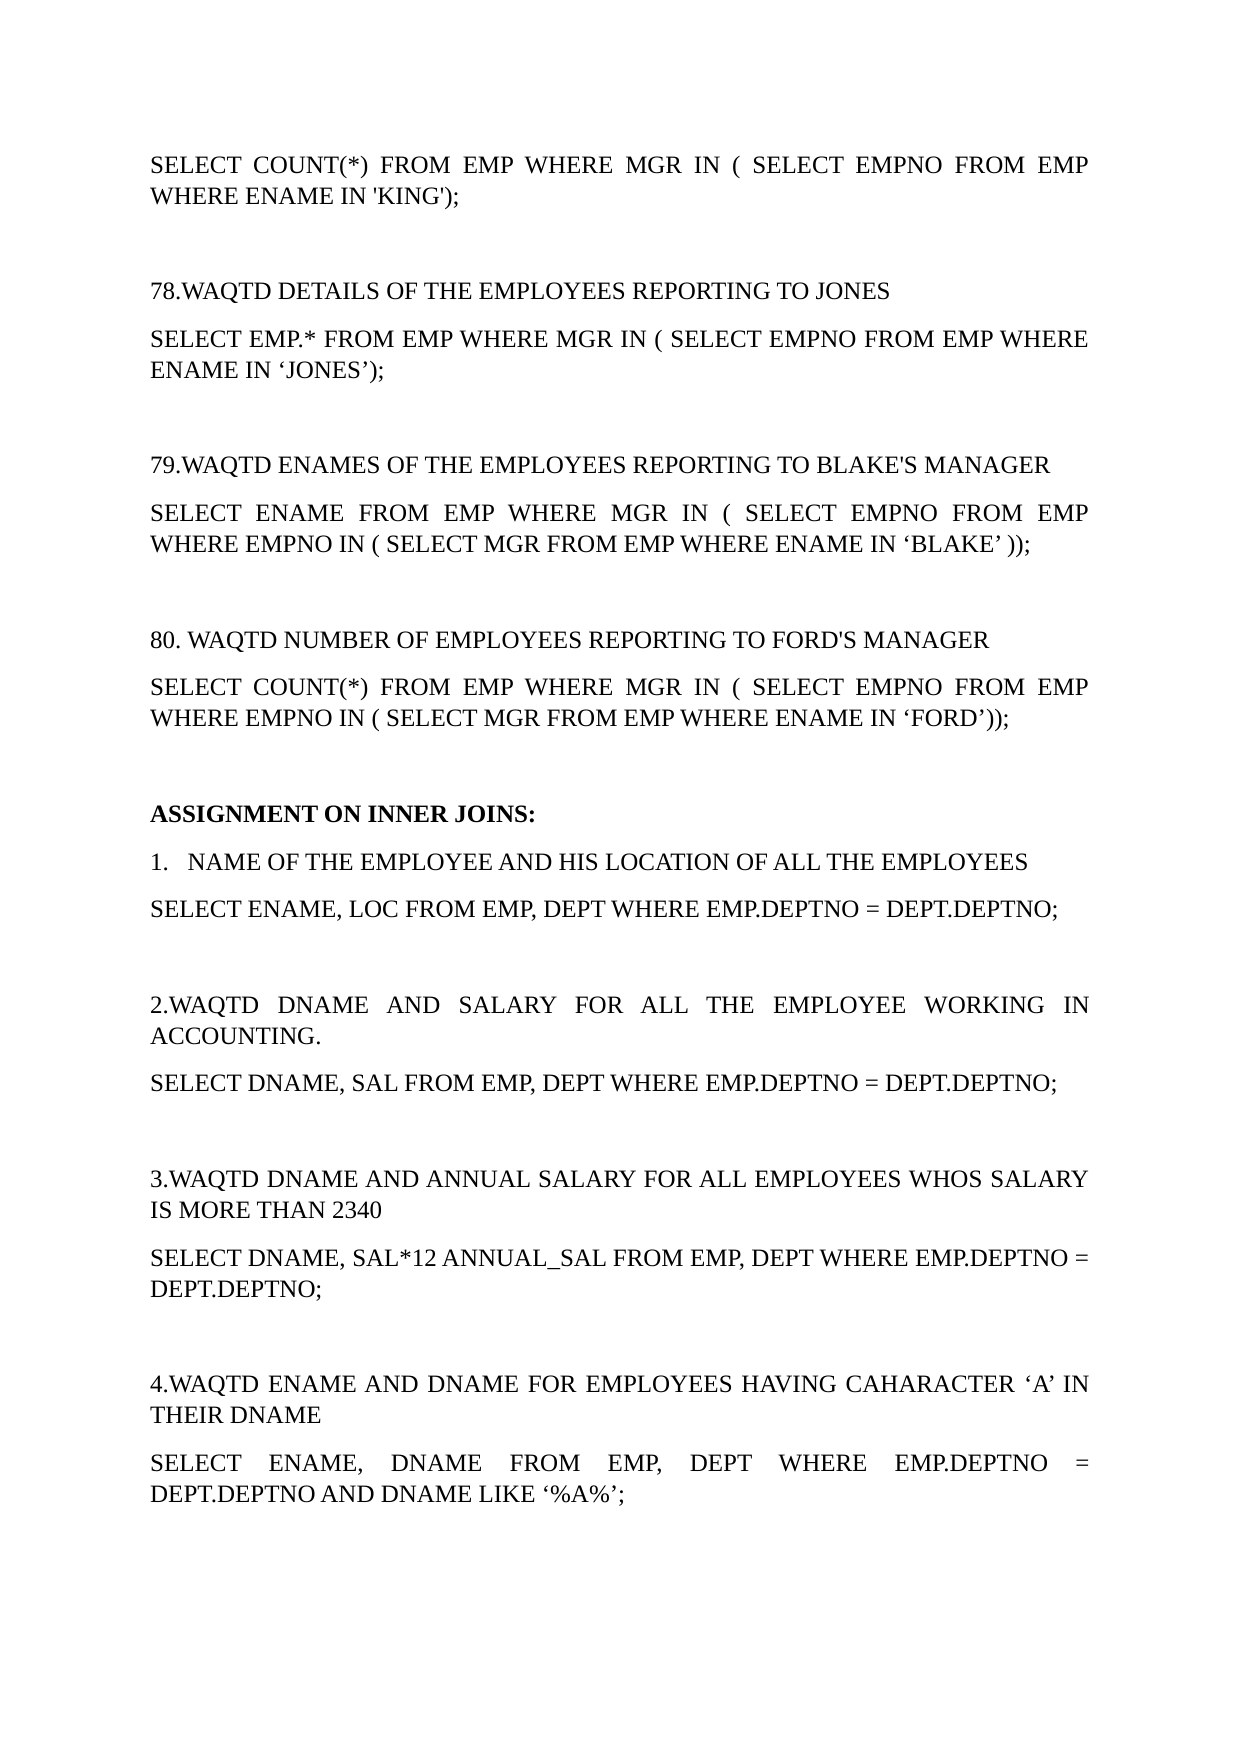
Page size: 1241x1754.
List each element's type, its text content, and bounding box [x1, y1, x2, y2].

text SELECT COUNT(*) FROM EMP WHERE MGR IN ( SELECT EMPNO FROM EMP WHERE ENAME IN 'KING'); [150, 150, 1090, 210]
text ASSIGNMENT ON INNER JOINS: [150, 799, 1090, 828]
text 79.WAQTD ENAMES OF THE EMPLOYEES REPORTING TO BLAKE'S MANAGER [150, 451, 1090, 479]
text 4.WAQTD ENAME AND DNAME FOR EMPLOYEES HAVING CAHARACTER ‘A’ IN THEIR DNAME [150, 1369, 1090, 1429]
text SELECT ENAME, DNAME FROM EMP, DEPT WHERE EMP.DEPTNO = DEPT.DEPTNO AND DNAME LIKE ‘%A%’; [150, 1448, 1090, 1508]
text SELECT DNAME, SAL FROM EMP, DEPT WHERE EMP.DEPTNO = DEPT.DEPTNO; [150, 1068, 1090, 1097]
text 3.WAQTD DNAME AND ANNUAL SALARY FOR ALL EMPLOYEES WHOS SALARY IS MORE THAN 2340 [150, 1164, 1090, 1224]
text 78.WAQTD DETAILS OF THE EMPLOYEES REPORTING TO JONES [150, 276, 1090, 305]
text 80. WAQTD NUMBER OF EMPLOYEES REPORTING TO FORD'S MANAGER [150, 625, 1090, 653]
text SELECT COUNT(*) FROM EMP WHERE MGR IN ( SELECT EMPNO FROM EMP WHERE EMPNO IN ( SELECT MGR FROM EMP WHERE ENAME IN ‘FORD’)); [150, 672, 1090, 732]
list NAME OF THE EMPLOYEE AND HIS LOCATION OF ALL THE EMPLOYEES [150, 847, 1090, 875]
text SELECT DNAME, SAL*12 ANNUAL_SAL FROM EMP, DEPT WHERE EMP.DEPTNO = DEPT.DEPTNO; [150, 1243, 1090, 1302]
text SELECT ENAME, LOC FROM EMP, DEPT WHERE EMP.DEPTNO = DEPT.DEPTNO; [150, 894, 1090, 923]
text SELECT EMP.* FROM EMP WHERE MGR IN ( SELECT EMPNO FROM EMP WHERE ENAME IN ‘JONES’); [150, 324, 1090, 384]
text 2.WAQTD DNAME AND SALARY FOR ALL THE EMPLOYEE WORKING IN ACCOUNTING. [150, 990, 1090, 1049]
text SELECT ENAME FROM EMP WHERE MGR IN ( SELECT EMPNO FROM EMP WHERE EMPNO IN ( SELECT MGR FROM EMP WHERE ENAME IN ‘BLAKE’ )); [150, 498, 1090, 558]
